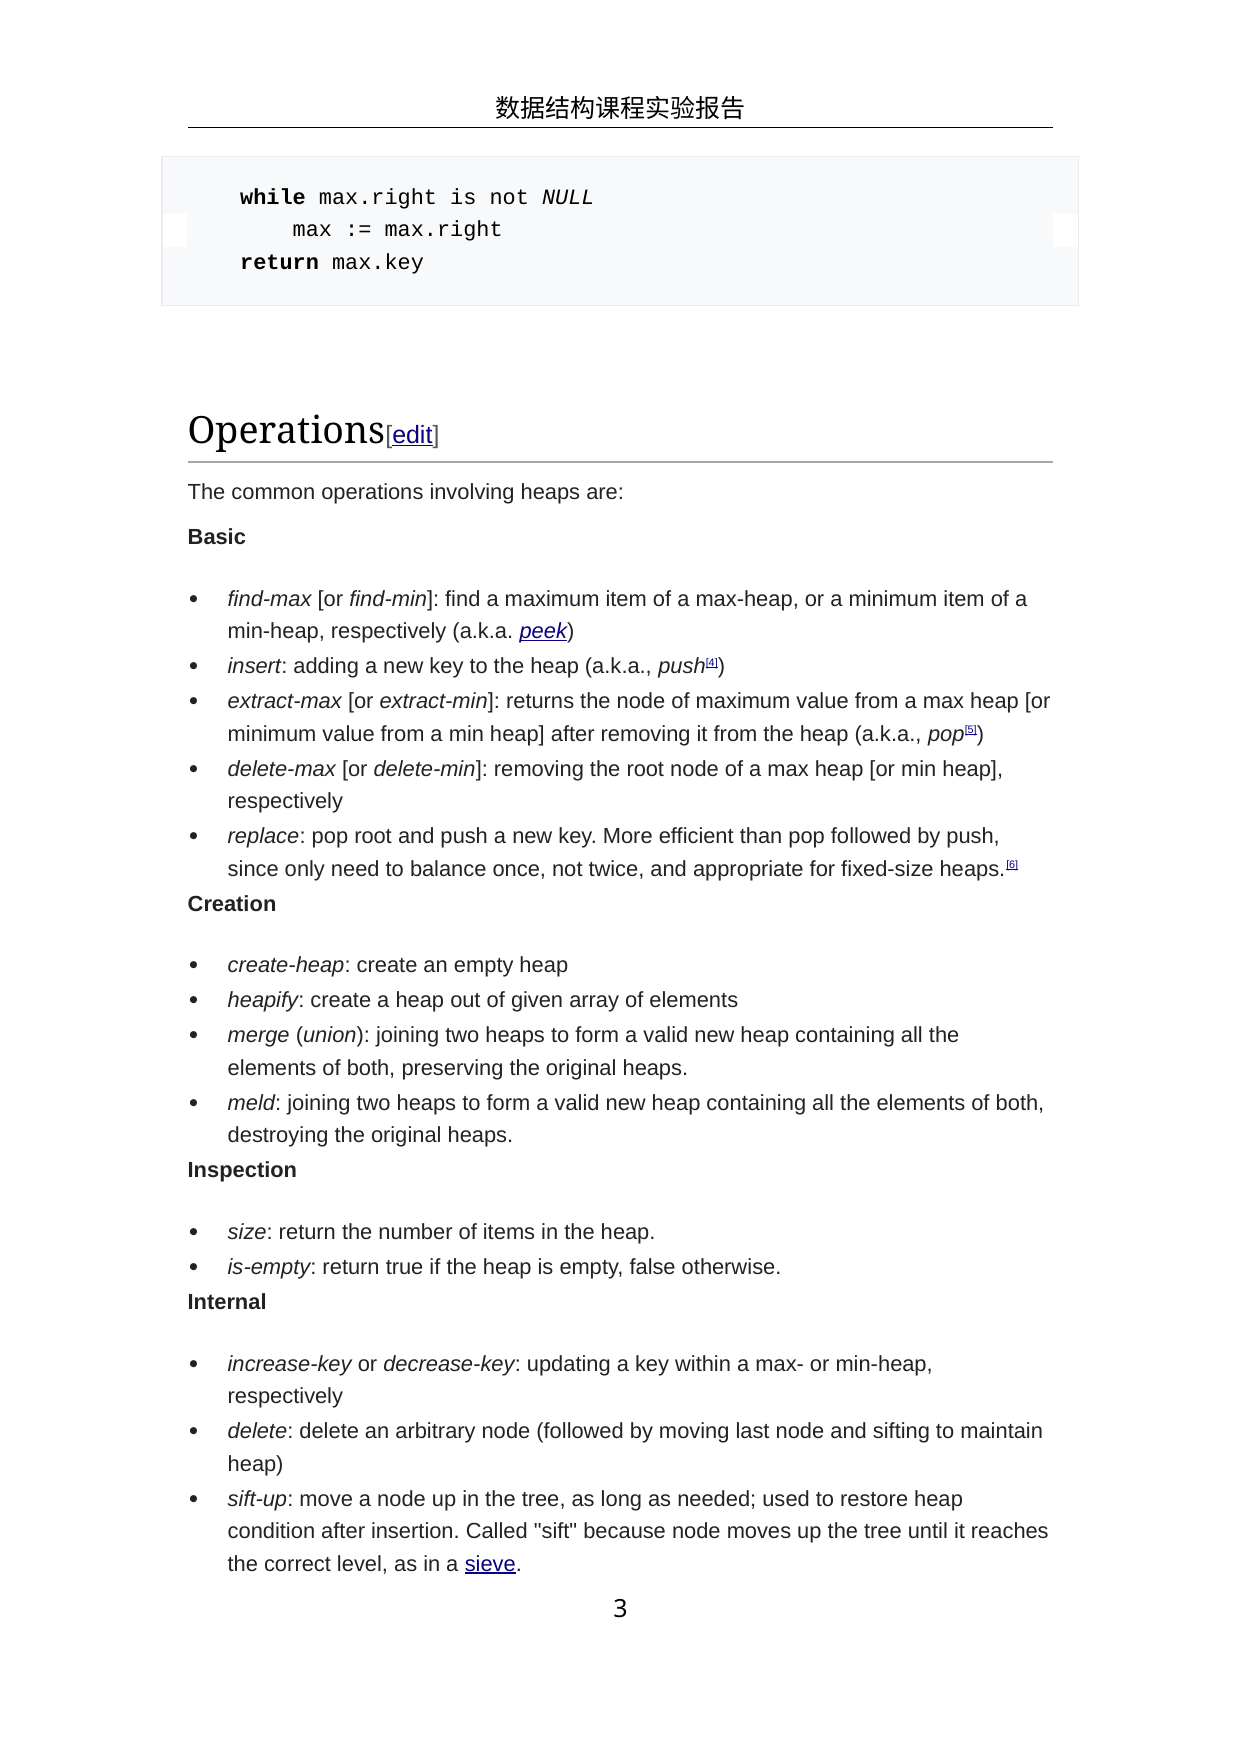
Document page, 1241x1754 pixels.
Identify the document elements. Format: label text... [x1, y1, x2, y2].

list size: return the number of items in the heap. [190, 1215, 1053, 1248]
text while max.right is not NULL [163, 157, 1078, 214]
text The common operations involving heaps are: [187, 475, 1053, 508]
text Inspection [187, 1153, 1053, 1186]
list is-empty: return true if the heap is empty, false otherwise. [190, 1250, 1053, 1283]
list merge (union): joining two heaps to form a valid new heap containing all the elements of both, preserving the original heaps. [190, 1018, 1053, 1083]
text Internal [187, 1285, 1053, 1318]
list increase-key or decrease-key: updating a key within a max- or min-heap, respectively [190, 1347, 1053, 1412]
subtitle Operations[edit] [187, 396, 1053, 463]
list find-max [or find-min]: find a maximum item of a max-heap, or a minimum item of a min-heap, respectively (a.k.a. peek) [190, 582, 1053, 647]
list delete: delete an arbitrary node (followed by moving last node and sifting to maintain heap) [190, 1414, 1053, 1479]
list create-heap: create an empty heap [190, 948, 1053, 981]
list replace: pop root and push a new key. More efficient than pop followed by push, since only need to balance once, not twice, and appropriate for fixed-size heaps.[6] [190, 819, 1053, 884]
text Creation [187, 887, 1053, 919]
list heapify: create a heap out of given array of elements [190, 983, 1053, 1016]
list insert: adding a new key to the heap (a.k.a., push[4]) [190, 649, 1053, 682]
list meld: joining two heaps to form a valid new heap containing all the elements of both, destroying the original heaps. [190, 1086, 1053, 1151]
list delete-max [or delete-min]: removing the root node of a max heap [or min heap], respectively [190, 752, 1053, 817]
list sift-up: move a node up in the tree, as long as needed; used to restore heap condition after insertion. Called "sift" because node moves up the tree until it reaches the correct level, as in a sieve. [190, 1482, 1053, 1579]
text return max.key [163, 221, 1078, 305]
list extract-max [or extract-min]: returns the node of maximum value from a max heap [or minimum value from a min heap] after removing it from the heap (a.k.a., pop[5]) [190, 684, 1053, 749]
text Basic [187, 520, 1053, 553]
